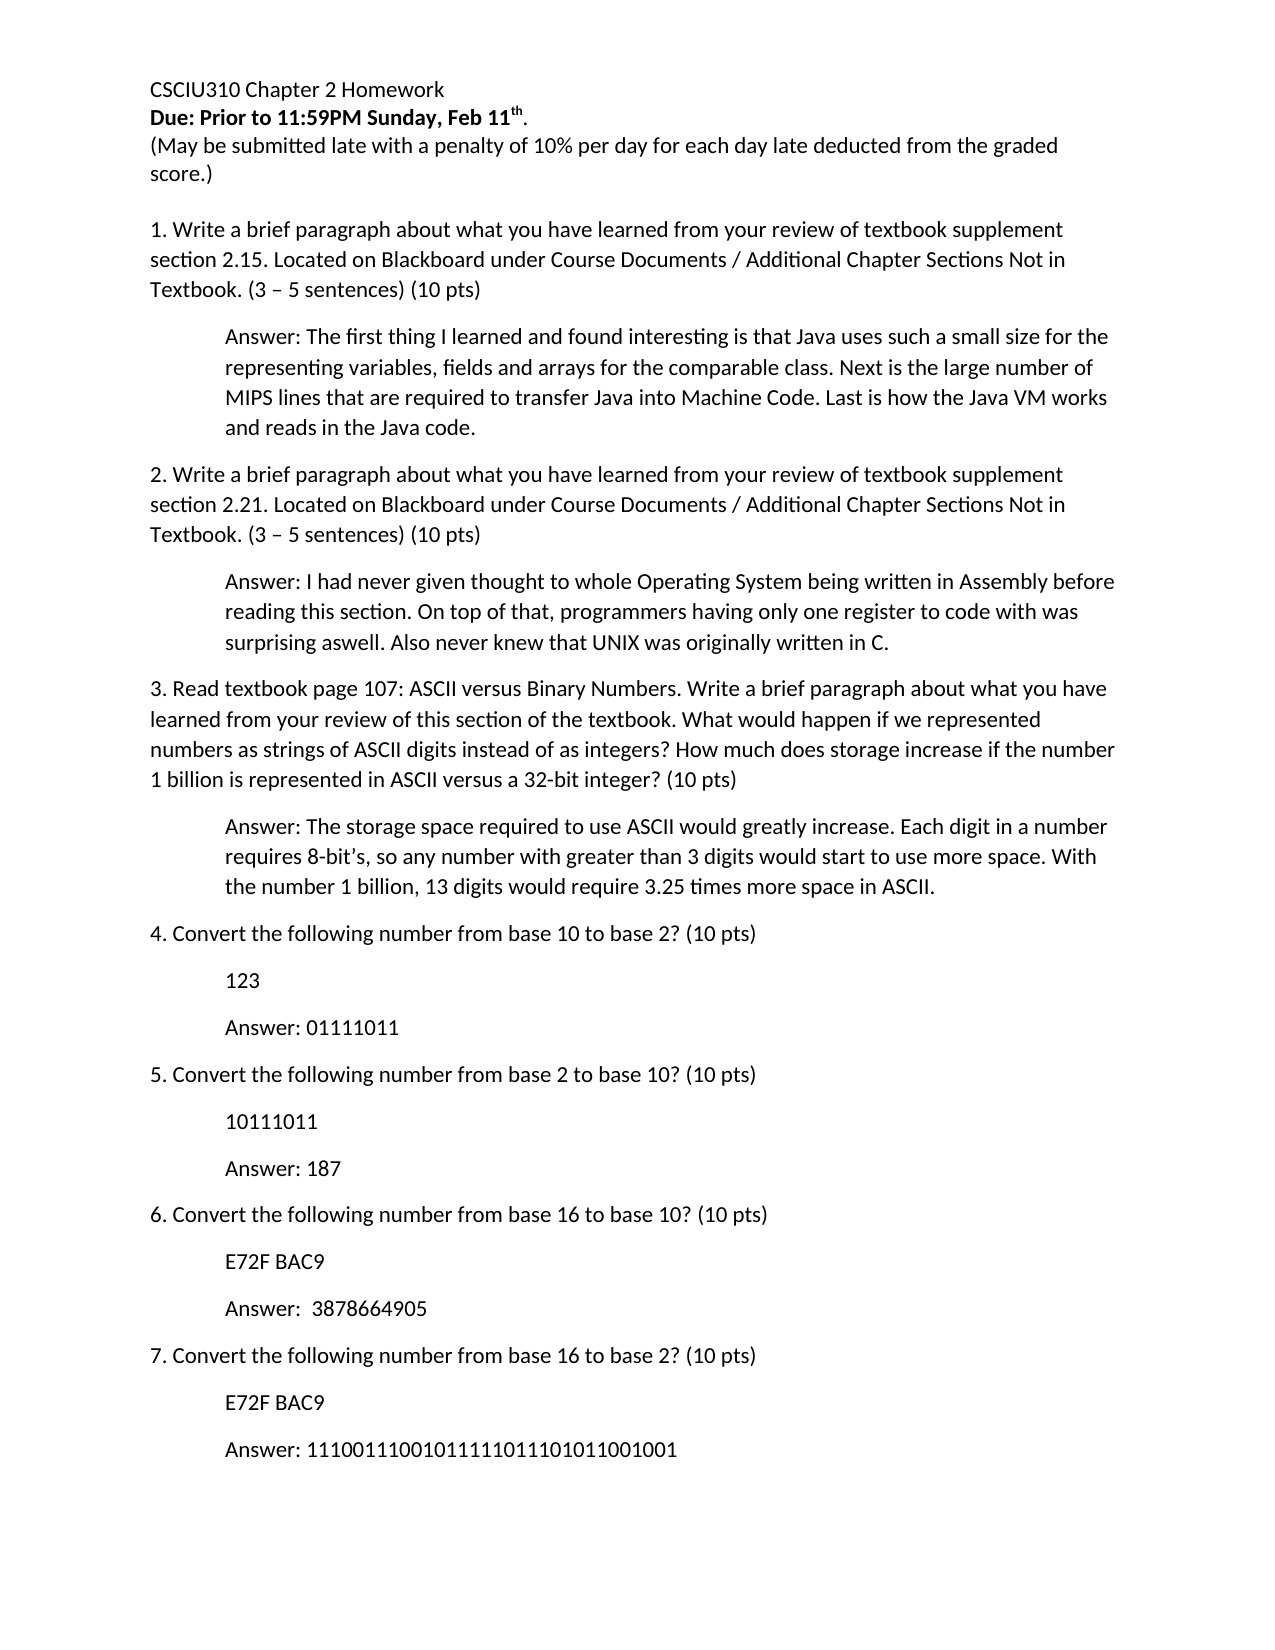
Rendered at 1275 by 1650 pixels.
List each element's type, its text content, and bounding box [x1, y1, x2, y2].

text 5. Convert the following number from base 2 to base 10? (10 pts) [150, 1060, 1125, 1088]
text 2. Write a brief paragraph about what you have learned from your review of textbook supplement section 2.21. Located on Blackboard under Course Documents / Additional Chapter Sections Not in Textbook. (3 – 5 sentences) (10 pts) [150, 460, 1125, 548]
text 1. Write a brief paragraph about what you have learned from your review of textbook supplement section 2.15. Located on Blackboard under Course Documents / Additional Chapter Sections Not in Textbook. (3 – 5 sentences) (10 pts) [150, 215, 1125, 303]
text E72F BAC9 [150, 1247, 1125, 1275]
text 4. Convert the following number from base 10 to base 2? (10 pts) [150, 919, 1125, 947]
text 3. Read textbook page 107: ASCII versus Binary Numbers. Write a brief paragraph about what you have learned from your review of this section of the textbook. What would happen if we represented numbers as strings of ASCII digits instead of as integers? How much does storage increase if the number 1 billion is represented in ASCII versus a 32-bit integer? (10 pts) [150, 674, 1125, 793]
text Answer: The storage space required to use ASCII would greatly increase. Each digit in a number requires 8-bit’s, so any number with greater than 3 digits would start to use more space. With the number 1 billion, 13 digits would require 3.25 times more space in ASCII. [225, 812, 1125, 900]
text Answer: [150, 1294, 1125, 1322]
text Answer: The first thing I learned and found interesting is that Java uses such a small size for the representing variables, fields and arrays for the comparable class. Next is the large number of MIPS lines that are required to transfer Java into Machine Code. Last is how the Java VM works and reads in the Java code. [150, 322, 1125, 441]
text 123 [150, 966, 1125, 994]
text 7. Convert the following number from base 16 to base 2? (10 pts) [150, 1341, 1125, 1369]
text Answer: 187 [150, 1154, 1125, 1182]
text Answer: I had never given thought to whole Operating System being written in Assembly before reading this section. On top of that, programmers having only one register to code with was surprising aswell. Also never knew that UNIX was originally written in C. [225, 567, 1125, 656]
text E72F BAC9 [150, 1388, 1125, 1416]
text 10111011 [150, 1107, 1125, 1135]
text 6. Convert the following number from base 16 to base 10? (10 pts) [150, 1201, 1125, 1228]
text Answer: 01111011 [150, 1013, 1125, 1041]
text Answer: [150, 1435, 1125, 1463]
